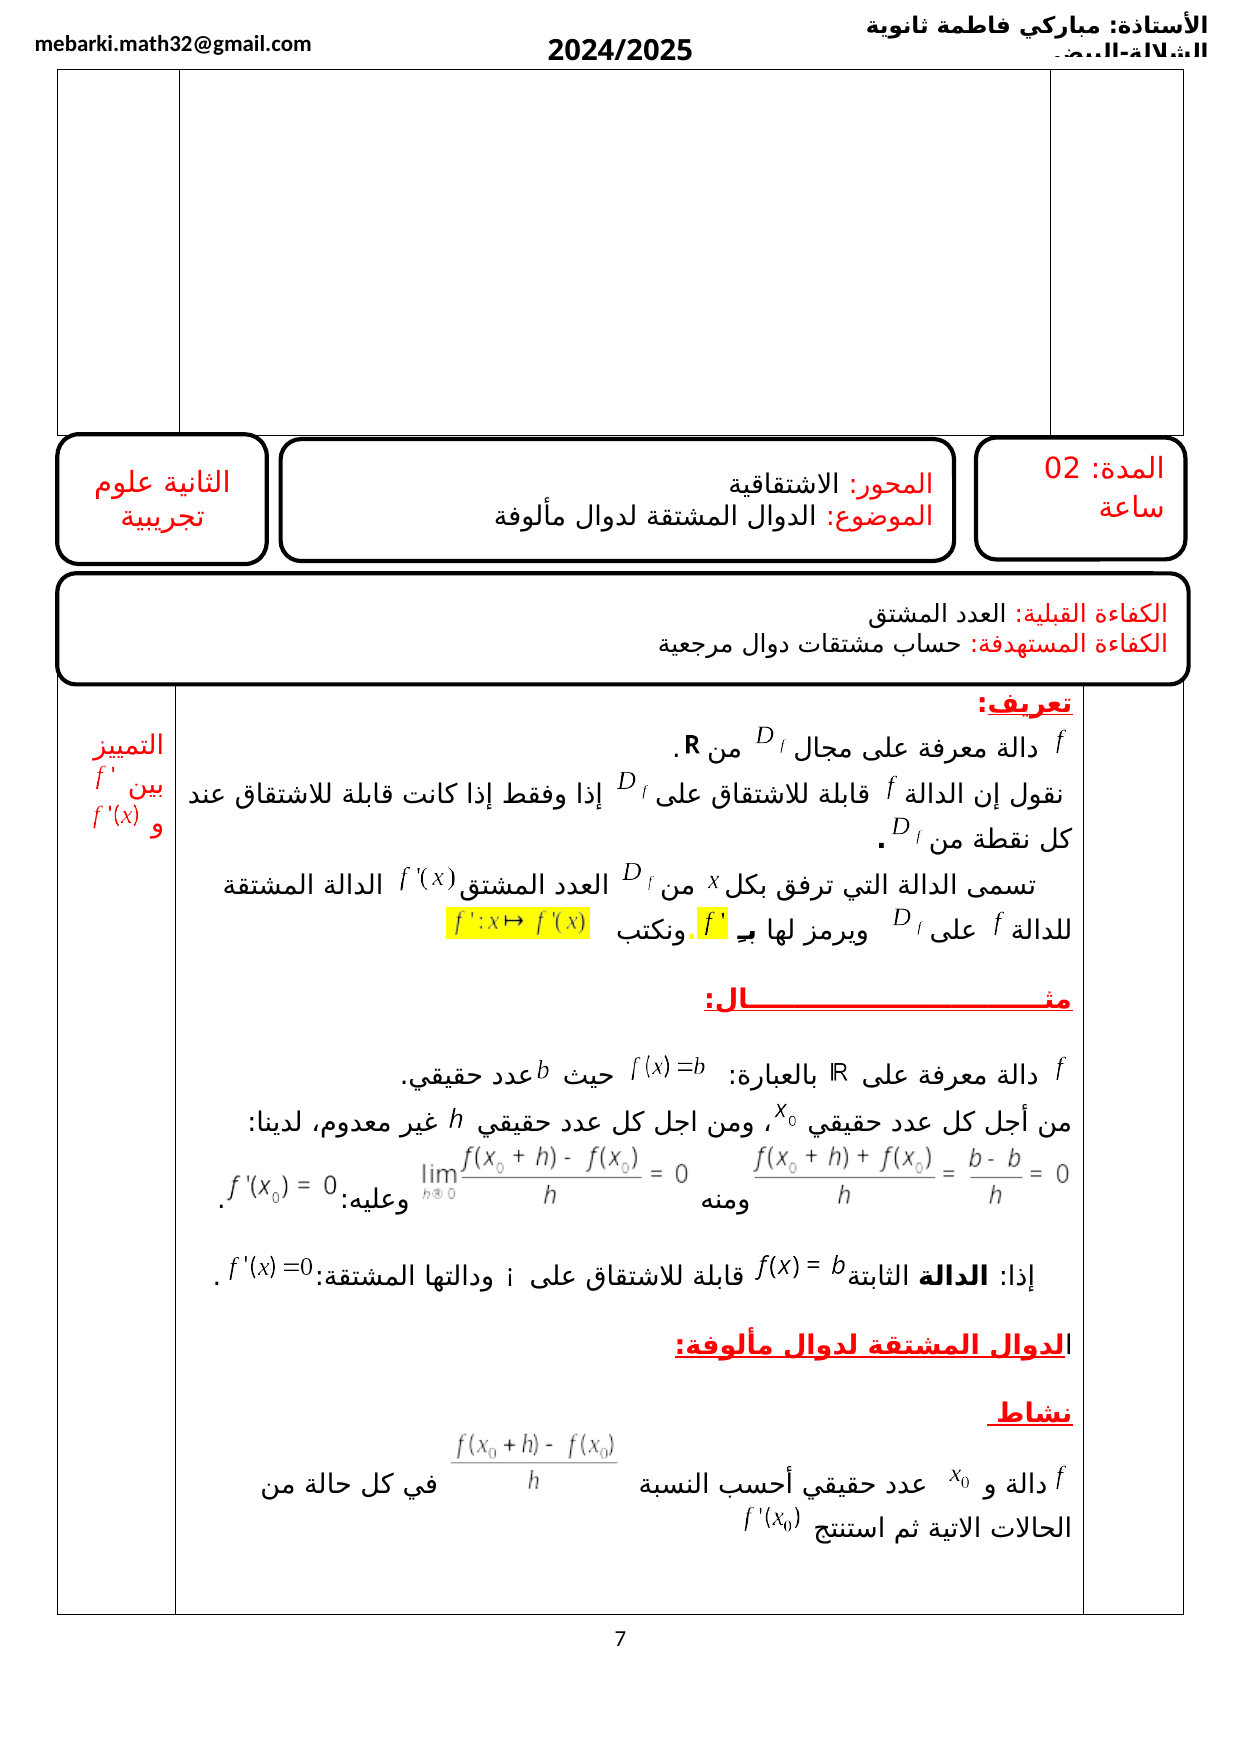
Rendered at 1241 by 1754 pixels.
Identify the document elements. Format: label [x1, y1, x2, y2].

table_cell [1084, 683, 1183, 1614]
table_cell [176, 687, 1083, 1614]
table_cell [180, 70, 1050, 435]
table_cell [58, 678, 175, 1614]
table_cell [1051, 70, 1183, 435]
table_cell [58, 70, 179, 435]
